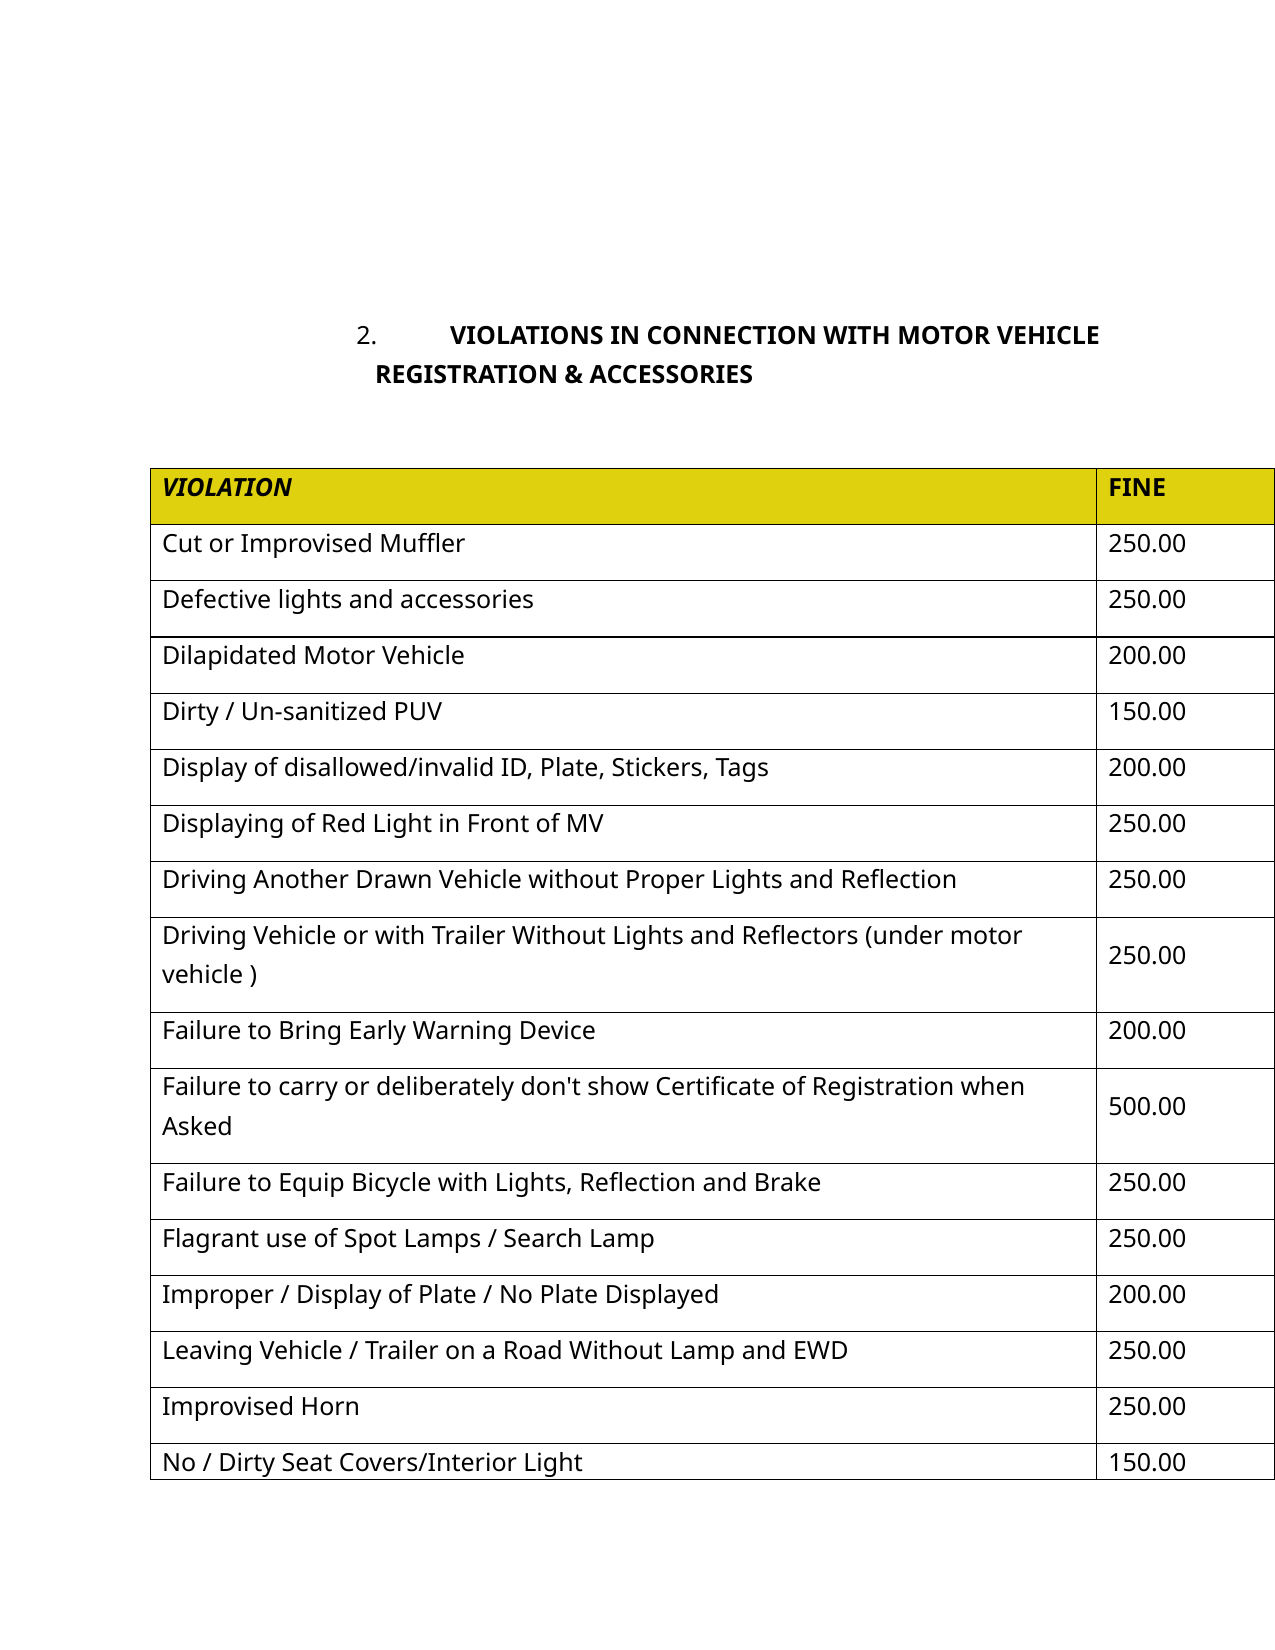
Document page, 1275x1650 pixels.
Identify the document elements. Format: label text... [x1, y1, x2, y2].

table_cell Dilapidated Motor Vehicle [151, 638, 1096, 692]
table_cell Dirty / Un-sanitized PUV [151, 694, 1096, 748]
table_cell Cut or Improvised Muffler [151, 525, 1096, 580]
table_cell Driving Another Drawn Vehicle without Proper Lights and Reflection [151, 862, 1096, 917]
table_cell 200.00 [1097, 638, 1274, 692]
table_cell 200.00 [1097, 750, 1274, 804]
table_header VIOLATION [151, 469, 1096, 524]
table_cell 500.00 [1097, 1069, 1274, 1163]
table_cell Failure to Equip Bicycle with Lights, Reflection and Brake [151, 1164, 1096, 1219]
table_cell 200.00 [1097, 1013, 1274, 1068]
table_cell Improper / Display of Plate / No Plate Displayed [151, 1276, 1096, 1331]
table_cell 150.00 [1097, 1444, 1274, 1478]
table_cell Failure to Bring Early Warning Device [151, 1013, 1096, 1068]
table_cell 250.00 [1097, 525, 1274, 580]
table_cell 250.00 [1097, 1388, 1274, 1443]
table_cell Display of disallowed/invalid ID, Plate, Stickers, Tags [151, 750, 1096, 804]
table_cell 250.00 [1097, 862, 1274, 917]
table_cell Failure to carry or deliberately don't show Certificate of Registration when Asked [151, 1069, 1096, 1163]
table_cell 200.00 [1097, 1276, 1274, 1331]
list VIOLATIONS IN CONNECTION WITH MOTOR VEHICLE REGISTRATION & ACCESSORIES [356, 317, 1125, 391]
table_header FINE [1097, 469, 1274, 524]
table_cell Flagrant use of Spot Lamps / Search Lamp [151, 1220, 1096, 1275]
table_cell 250.00 [1097, 1164, 1274, 1219]
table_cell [151, 1444, 1096, 1478]
table_cell 150.00 [1097, 694, 1274, 748]
table_cell 250.00 [1097, 581, 1274, 636]
table_cell Driving Vehicle or with Trailer Without Lights and Reflectors (under motor vehicle ) [151, 918, 1096, 1012]
table_cell Displaying of Red Light in Front of MV [151, 806, 1096, 861]
table_cell Improvised Horn [151, 1388, 1096, 1443]
table_cell 250.00 [1097, 806, 1274, 861]
table_cell Leaving Vehicle / Trailer on a Road Without Lamp and EWD [151, 1332, 1096, 1387]
table_cell Defective lights and accessories [151, 581, 1096, 636]
table_cell 250.00 [1097, 918, 1274, 1012]
table_cell 250.00 [1097, 1220, 1274, 1275]
table_cell 250.00 [1097, 1332, 1274, 1387]
